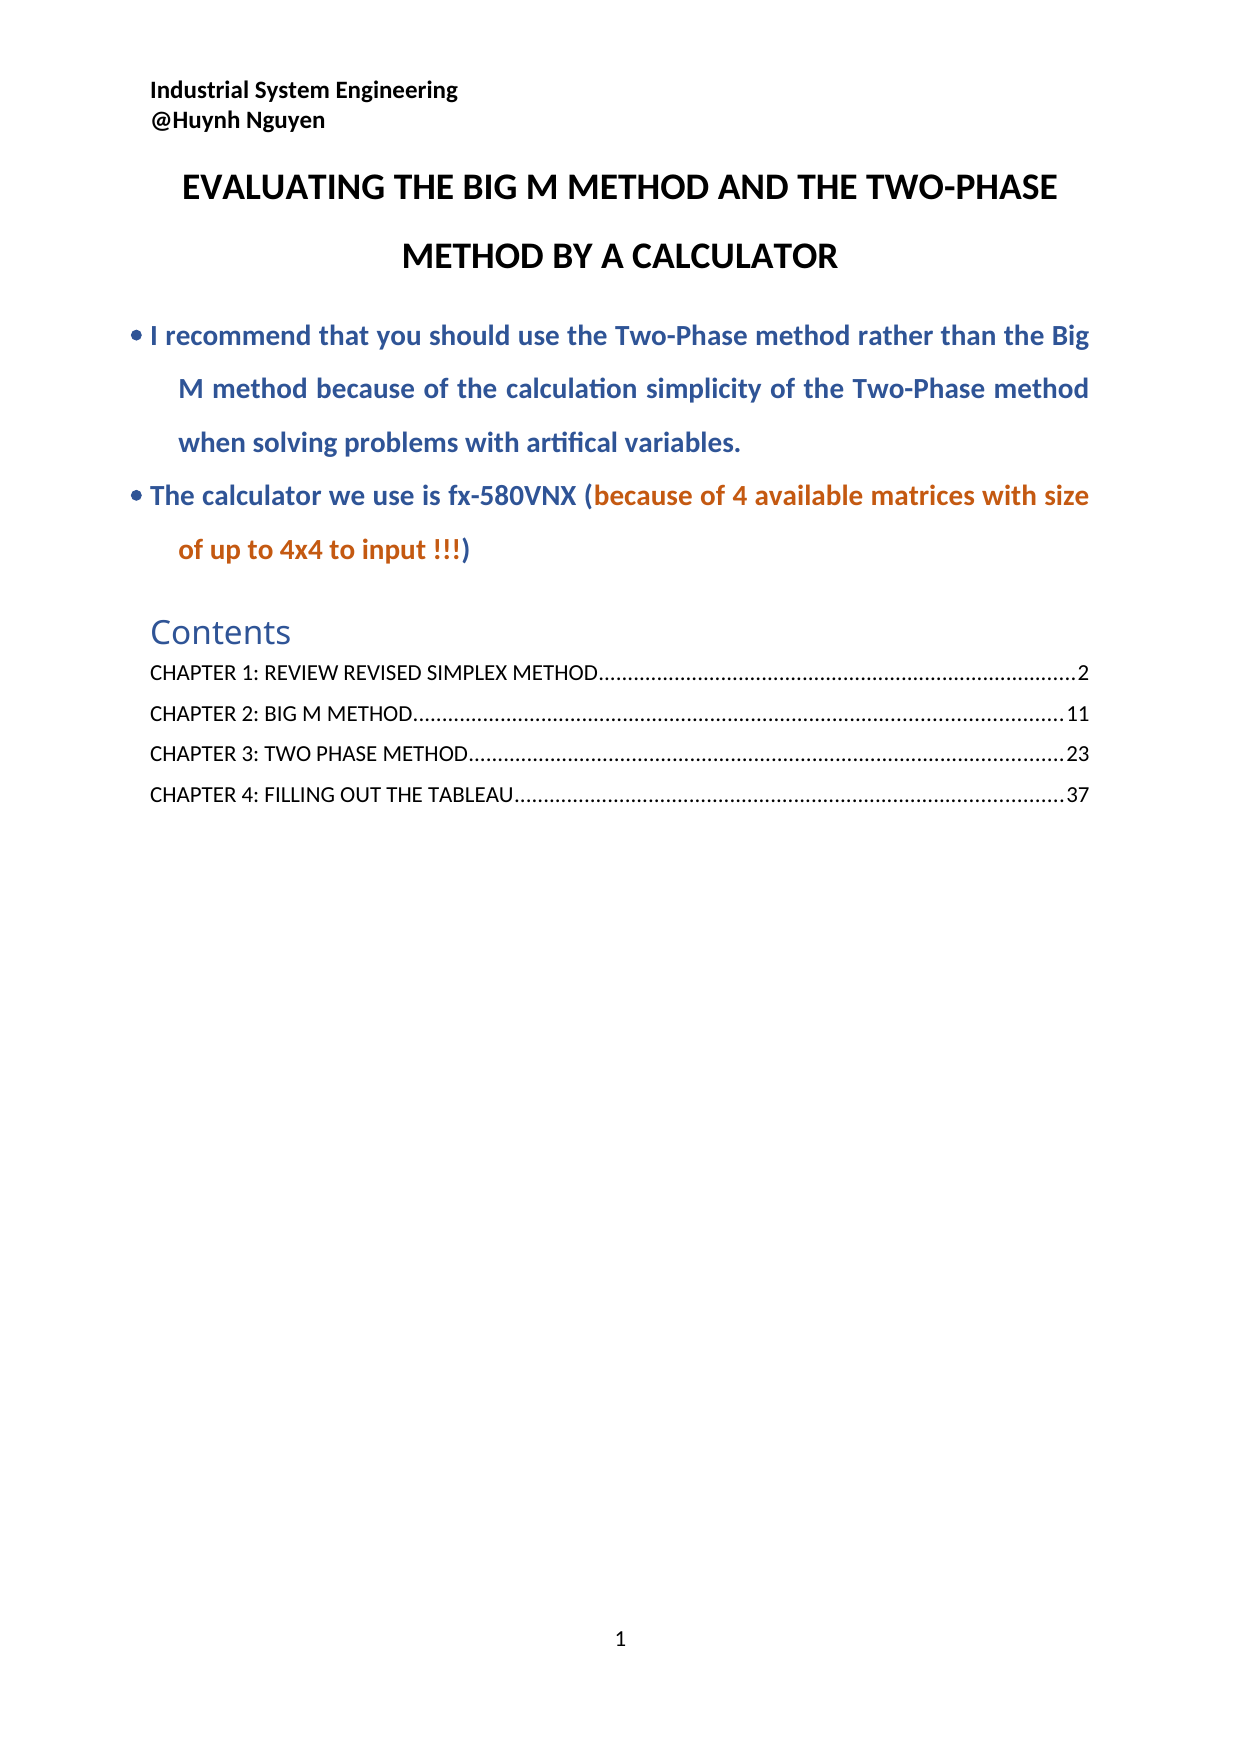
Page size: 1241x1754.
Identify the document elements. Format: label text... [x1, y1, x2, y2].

list The calculator we use is fx-580VNX (because of 4 available matrices with size of up to 4x4 to input !!!) [131, 477, 1090, 566]
text EVALUATING THE BIG M METHOD AND THE TWO-PHASE METHOD BY A CALCULATOR [150, 163, 1090, 277]
list I recommend that you should use the Two-Phase method rather than the Big M method because of the calculation simplicity of the Two-Phase method when solving problems with artifical variables. [131, 317, 1090, 459]
